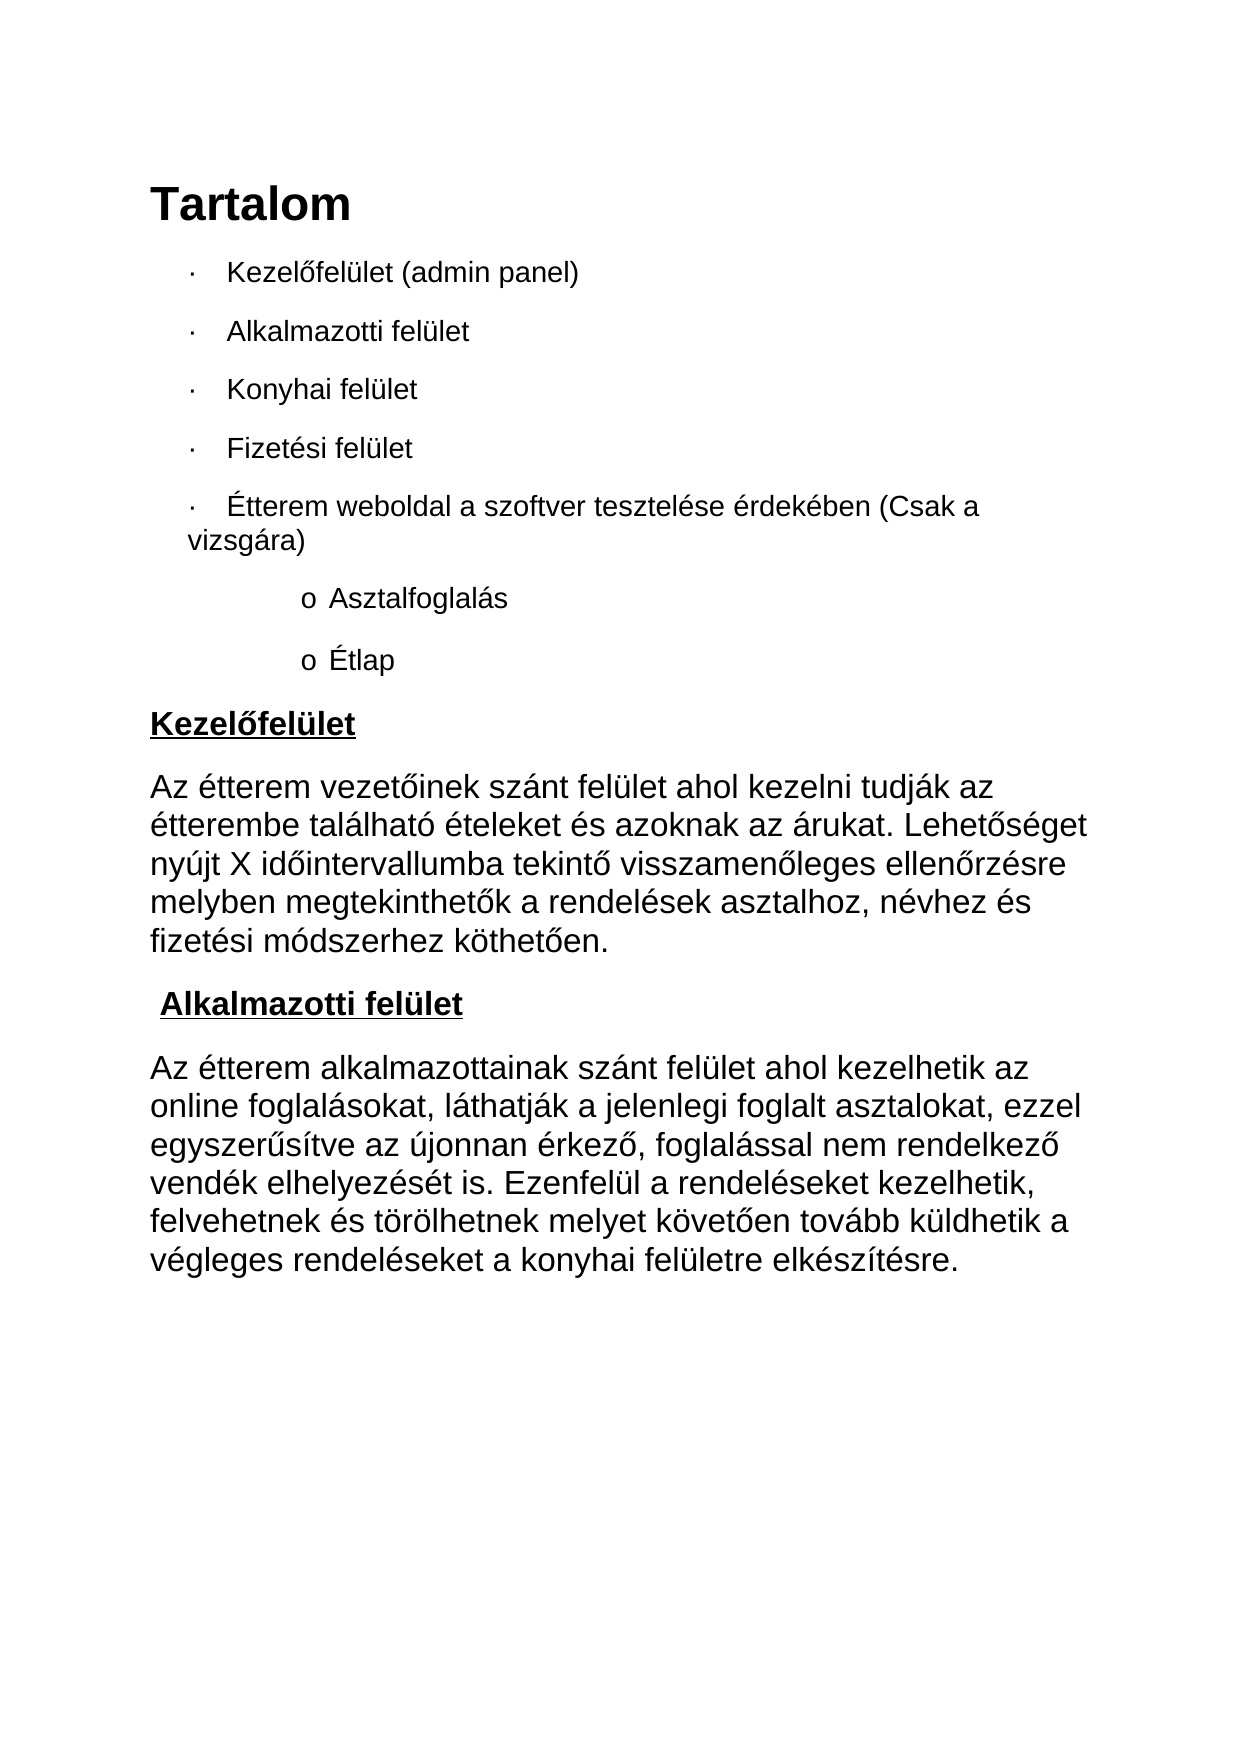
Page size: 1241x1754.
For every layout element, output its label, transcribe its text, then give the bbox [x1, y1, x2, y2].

text Az étterem vezetőinek szánt felület ahol kezelni tudják az étterembe található ételeket és azoknak az árukat. Lehetőséget nyújt X időintervallumba tekintő visszamenőleges ellenőrzésre melyben megtekinthetők a rendelések asztalhoz, névhez és fizetési módszerhez köthetően. [150, 767, 1090, 959]
text Az étterem alkalmazottainak szánt felület ahol kezelhetik az online foglalásokat, láthatják a jelenlegi foglalt asztalokat, ezzel egyszerűsítve az újonnan érkező, foglalással nem rendelkező vendék elhelyezését is. Ezenfelül a rendeléseket kezelhetik, felvehetnek és törölhetnek melyet követően tovább küldhetik a végleges rendeléseket a konyhai felületre elkészítésre. [150, 1048, 1090, 1278]
text Alkalmazotti felület [150, 984, 1090, 1023]
text Tartalom [150, 175, 1090, 230]
text o Étlap [300, 642, 1090, 679]
text · Alkalmazotti felület [187, 314, 1090, 347]
text · Étterem weboldal a szoftver tesztelése érdekében (Csak a vizsgára) [187, 489, 1090, 556]
text Kezelőfelület [150, 704, 1090, 742]
text · Kezelőfelület (admin panel) [187, 255, 1090, 289]
text · Fizetési felület [187, 431, 1090, 464]
text o Asztalfoglalás [300, 581, 1090, 617]
text · Konyhai felület [187, 372, 1090, 406]
